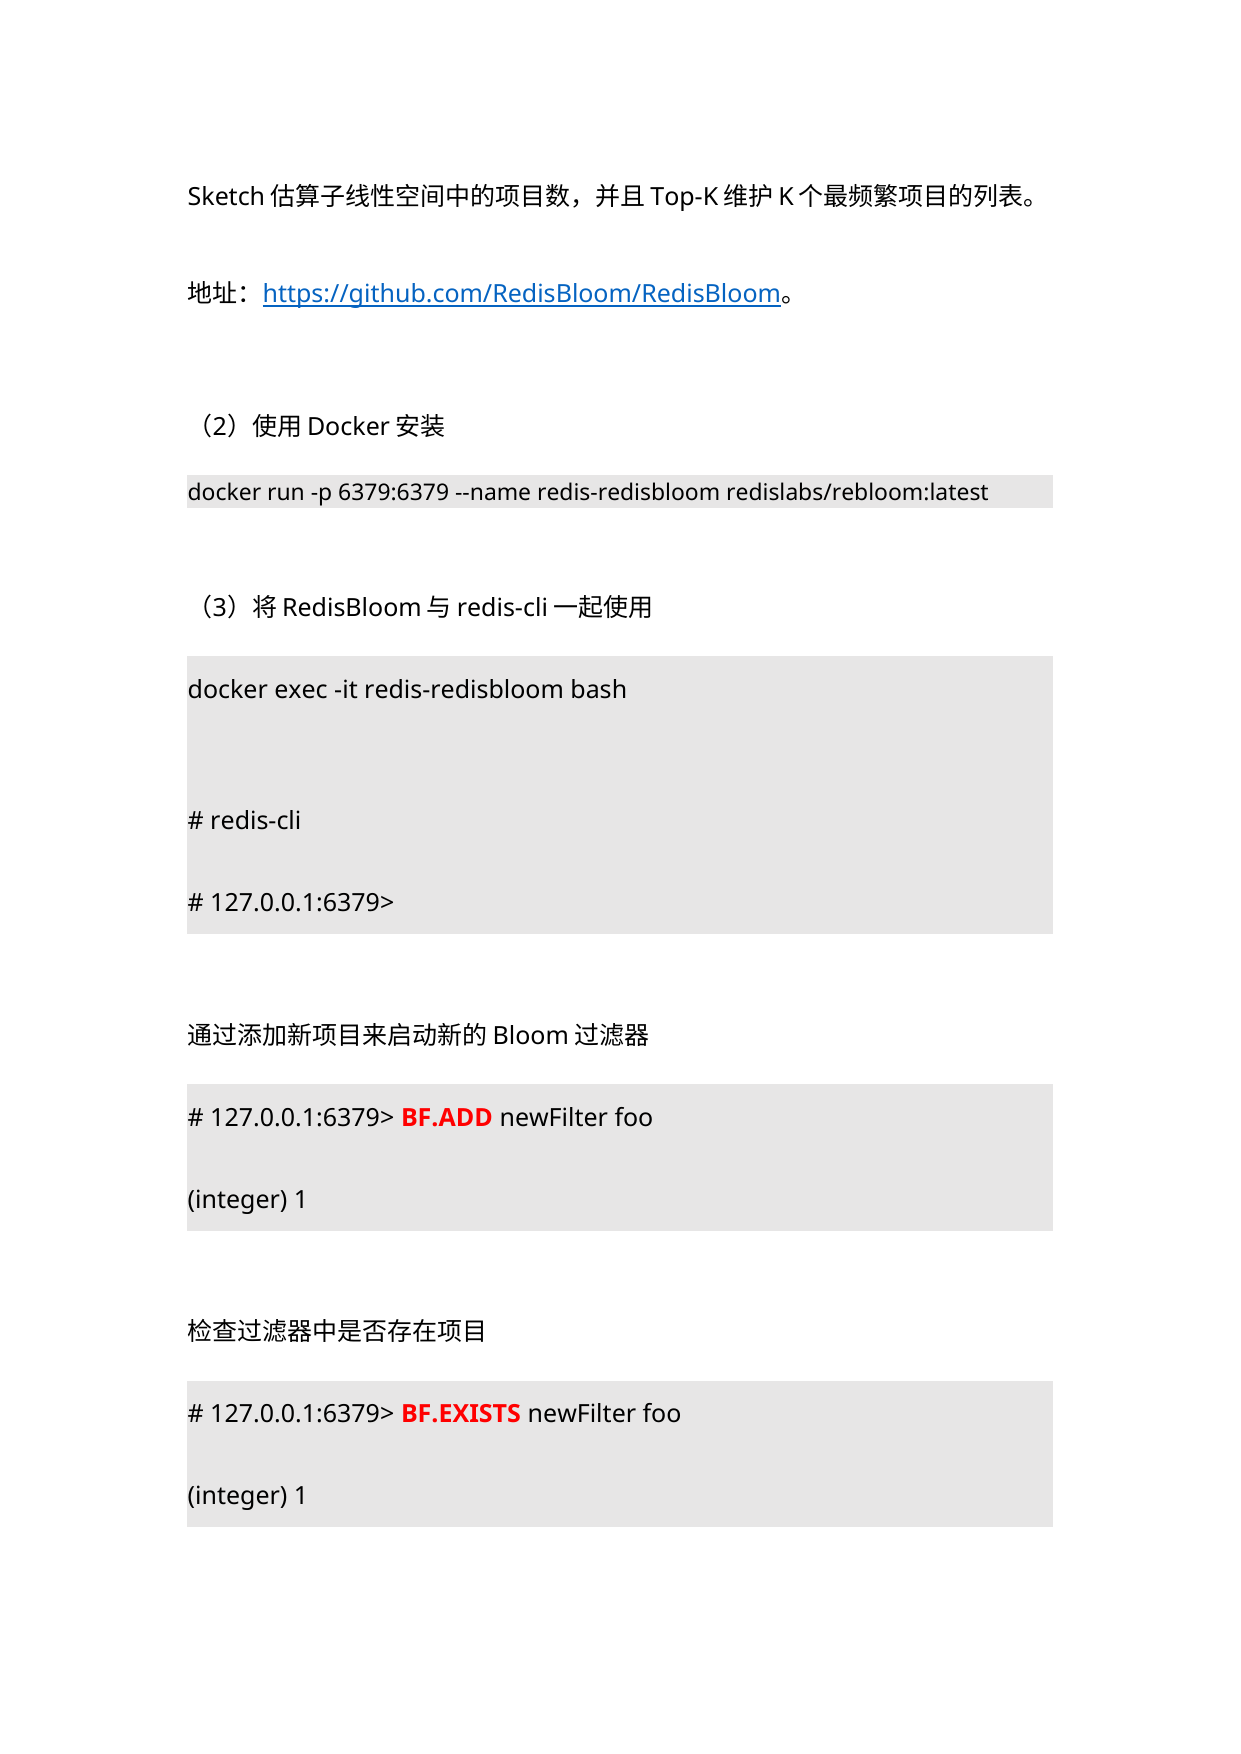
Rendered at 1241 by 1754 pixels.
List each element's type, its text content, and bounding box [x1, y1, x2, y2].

text (integer) 1 [187, 1462, 1053, 1527]
text # redis-cli [187, 787, 1053, 852]
text （2）使用Docker安装 [187, 392, 1053, 457]
text 通过添加新项目来启动新的Bloom过滤器 [187, 1001, 1053, 1066]
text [187, 162, 1053, 324]
text # 127.0.0.1:6379> BF.EXISTS newFilter foo [187, 1381, 1053, 1446]
text （3）将RedisBloom与redis-cli一起使用 [187, 573, 1053, 638]
text # 127.0.0.1:6379> [187, 869, 1053, 934]
text # 127.0.0.1:6379> BF.ADD newFilter foo [187, 1084, 1053, 1149]
text (integer) 1 [187, 1166, 1053, 1231]
text 检查过滤器中是否存在项目 [187, 1297, 1053, 1362]
text docker exec -it redis-redisbloom bash [187, 656, 1053, 721]
text docker run -p 6379:6379 --name redis-redisbloom redislabs/rebloom:latest [187, 475, 1053, 508]
